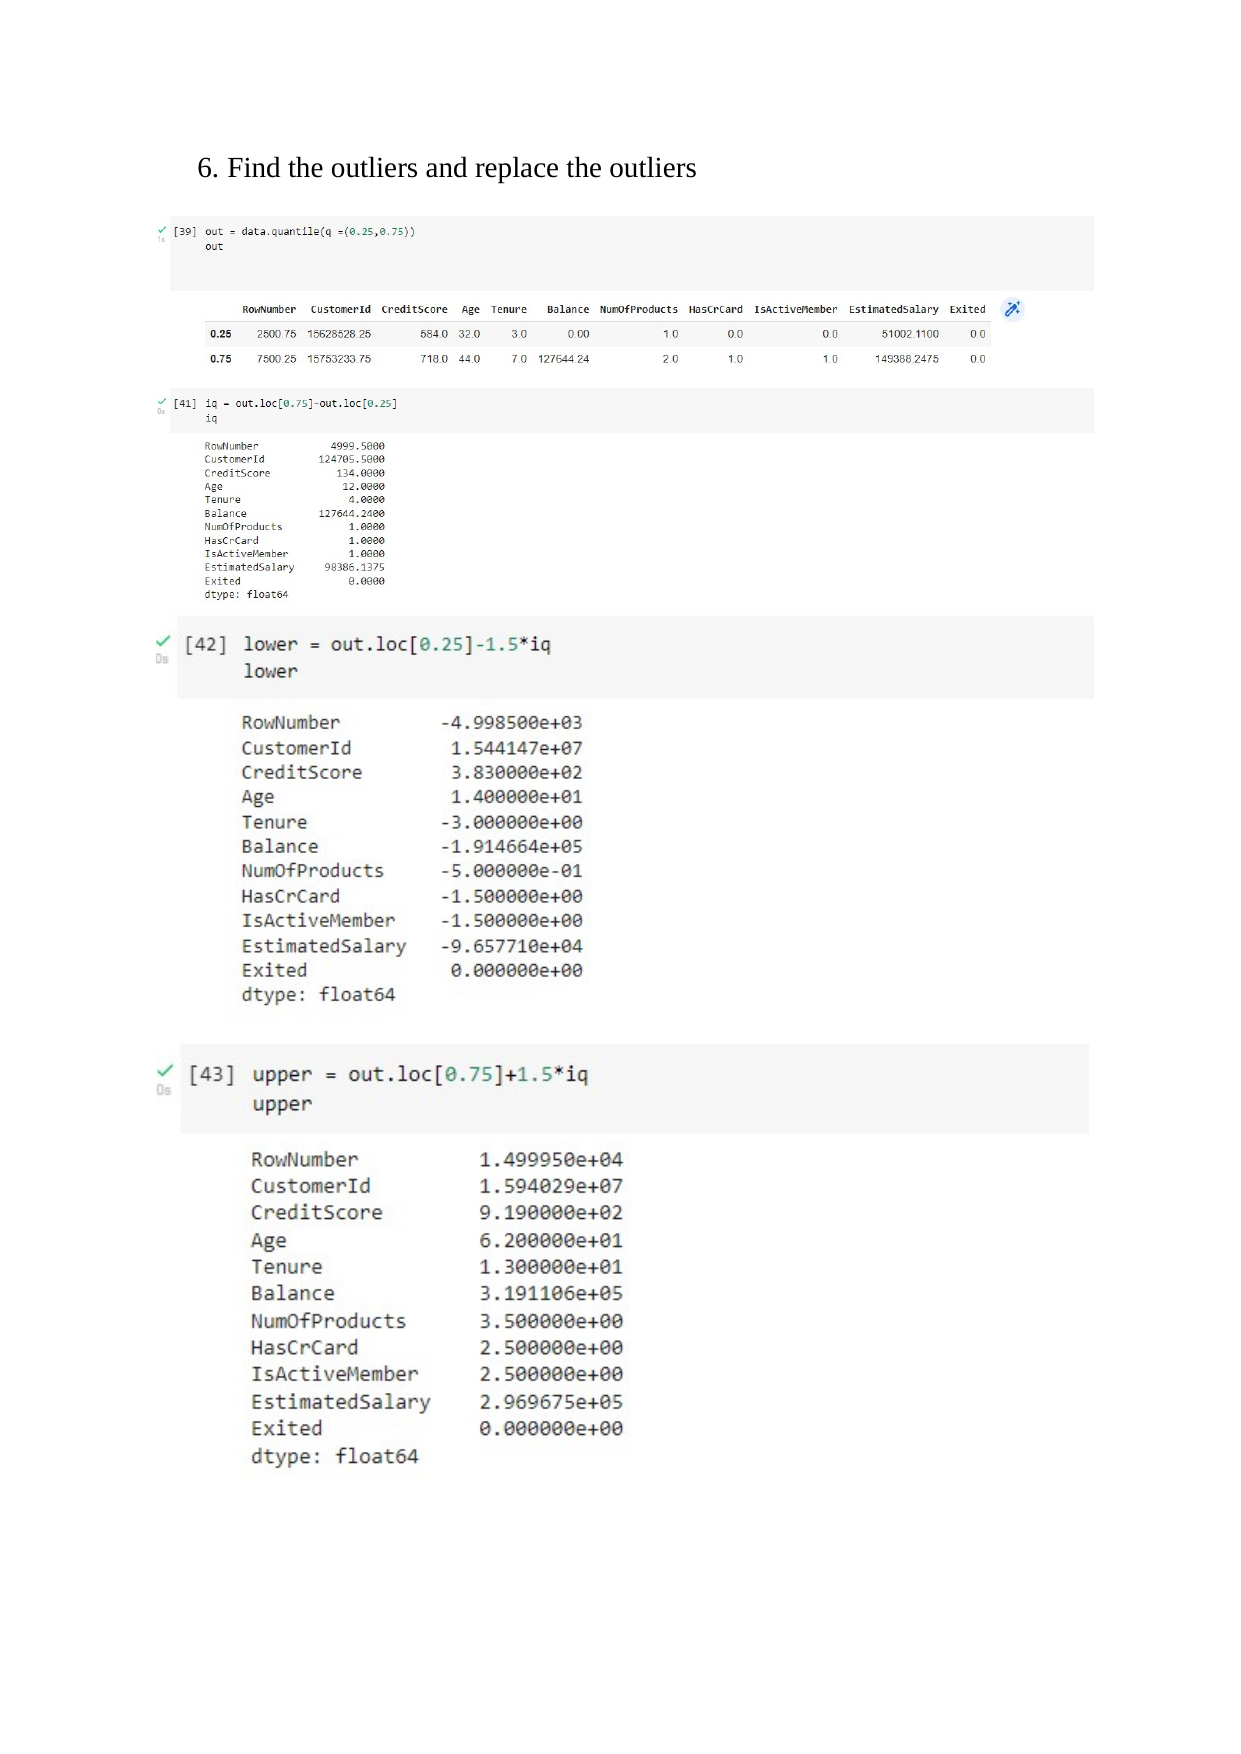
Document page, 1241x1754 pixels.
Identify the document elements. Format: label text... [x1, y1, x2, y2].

subtitle 6. Find the outliers and replace the outliers [197, 150, 1134, 183]
picture [156, 216, 1094, 1479]
